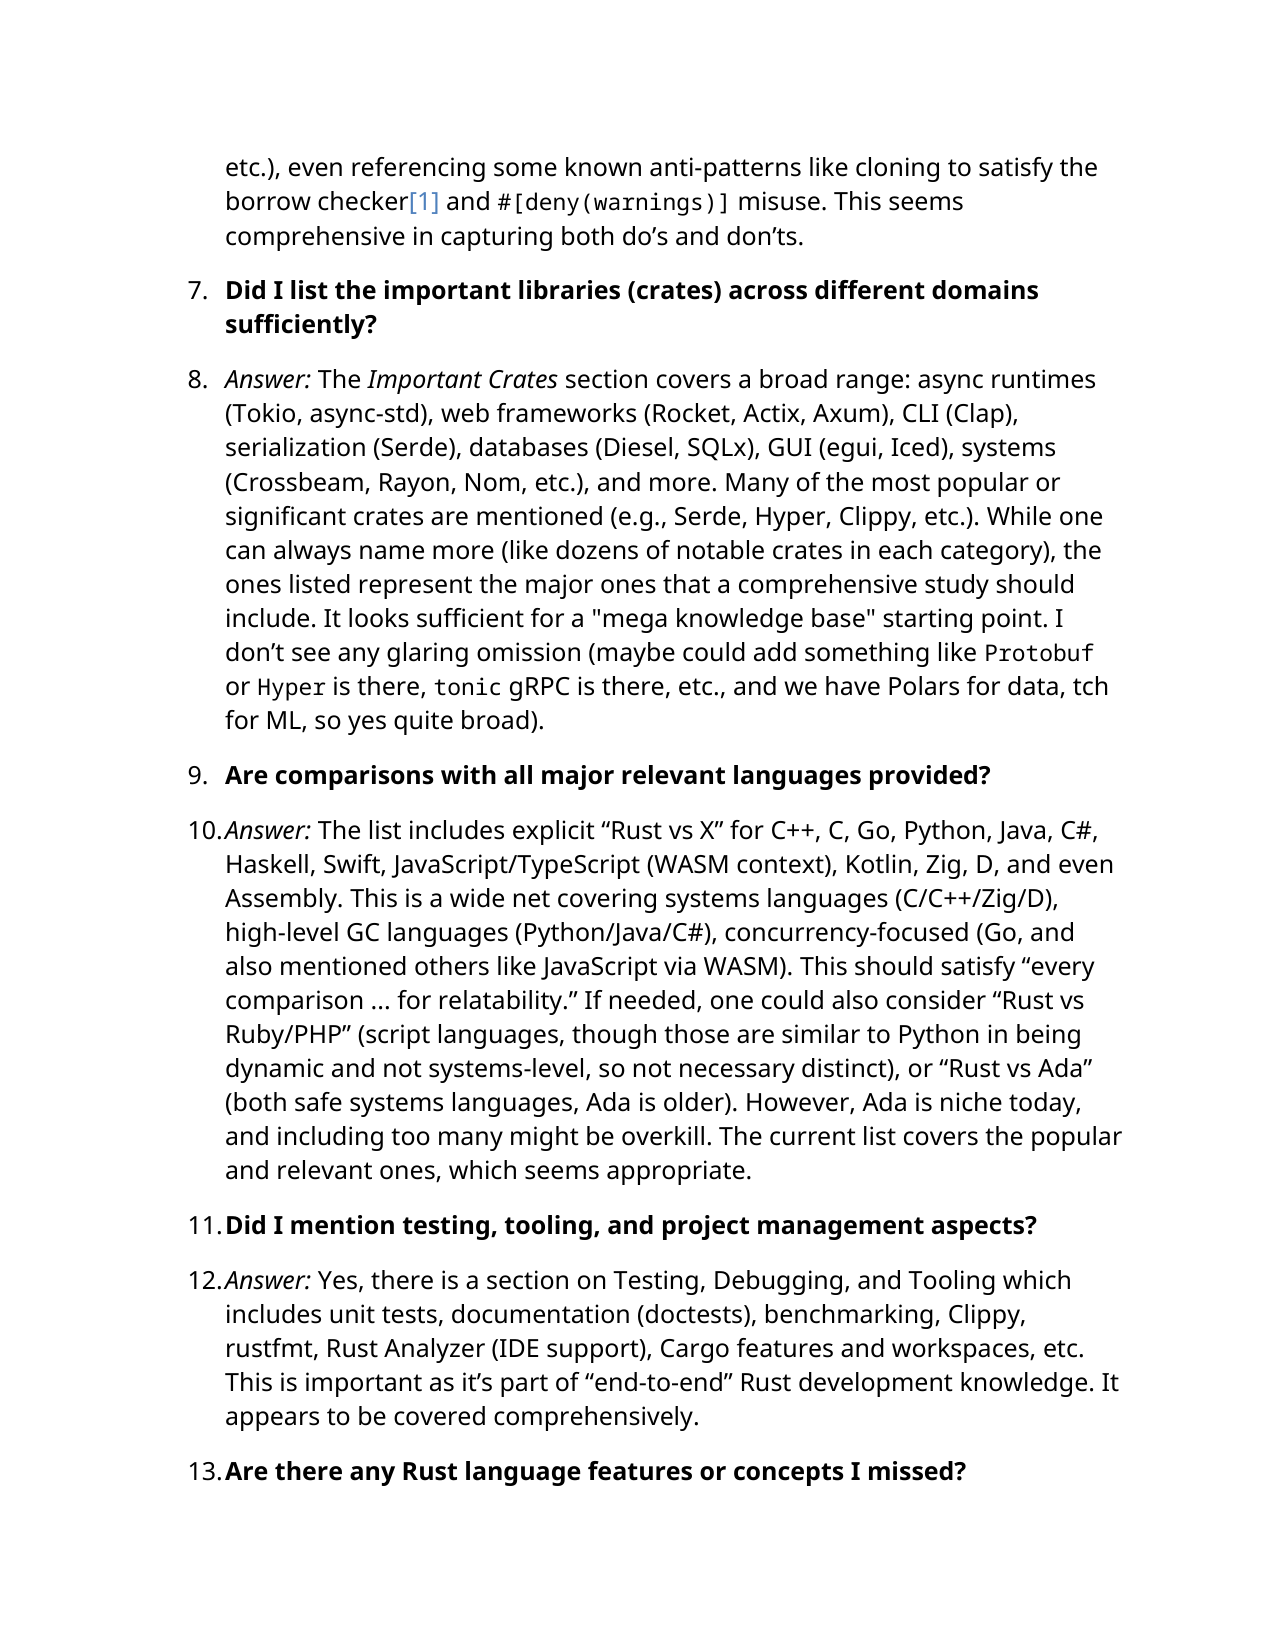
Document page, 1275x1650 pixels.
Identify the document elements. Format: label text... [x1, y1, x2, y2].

list Answer: The Important Crates section covers a broad range: async runtimes (Tokio, async-std), web frameworks (Rocket, Actix, Axum), CLI (Clap), serialization (Serde), databases (Diesel, SQLx), GUI (egui, Iced), systems (Crossbeam, Rayon, Nom, etc.), and more. Many of the most popular or significant crates are mentioned (e.g., Serde, Hyper, Clippy, etc.). While one can always name more (like dozens of notable crates in each category), the ones listed represent the major ones that a comprehensive study should include. It looks sufficient for a "mega knowledge base" starting point. I don’t see any glaring omission (maybe could add something like Protobuf or Hyper is there, tonic gRPC is there, etc., and we have Polars for data, tch for ML, so yes quite broad). [187, 362, 1125, 737]
list Answer: The list includes explicit “Rust vs X” for C++, C, Go, Python, Java, C#, Haskell, Swift, JavaScript/TypeScript (WASM context), Kotlin, Zig, D, and even Assembly. This is a wide net covering systems languages (C/C++/Zig/D), high-level GC languages (Python/Java/C#), concurrency-focused (Go, and also mentioned others like JavaScript via WASM). This should satisfy “every comparison ... for relatability.” If needed, one could also consider “Rust vs Ruby/PHP” (script languages, though those are similar to Python in being dynamic and not systems-level, so not necessary distinct), or “Rust vs Ada” (both safe systems languages, Ada is older). However, Ada is niche today, and including too many might be overkill. The current list covers the popular and relevant ones, which seems appropriate. [187, 812, 1125, 1187]
list Are there any Rust language features or concepts I missed? [187, 1454, 1125, 1488]
list Are comparisons with all major relevant languages provided? [187, 757, 1125, 792]
list Answer: Yes, there is a section on Testing, Debugging, and Tooling which includes unit tests, documentation (doctests), benchmarking, Clippy, rustfmt, Rust Analyzer (IDE support), Cargo features and workspaces, etc. This is important as it’s part of “end-to-end” Rust development knowledge. It appears to be covered comprehensively. [187, 1263, 1125, 1433]
list Did I mention testing, tooling, and project management aspects? [187, 1208, 1125, 1242]
list Did I list the important libraries (crates) across different domains sufficiently? [187, 273, 1125, 341]
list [187, 150, 1125, 252]
